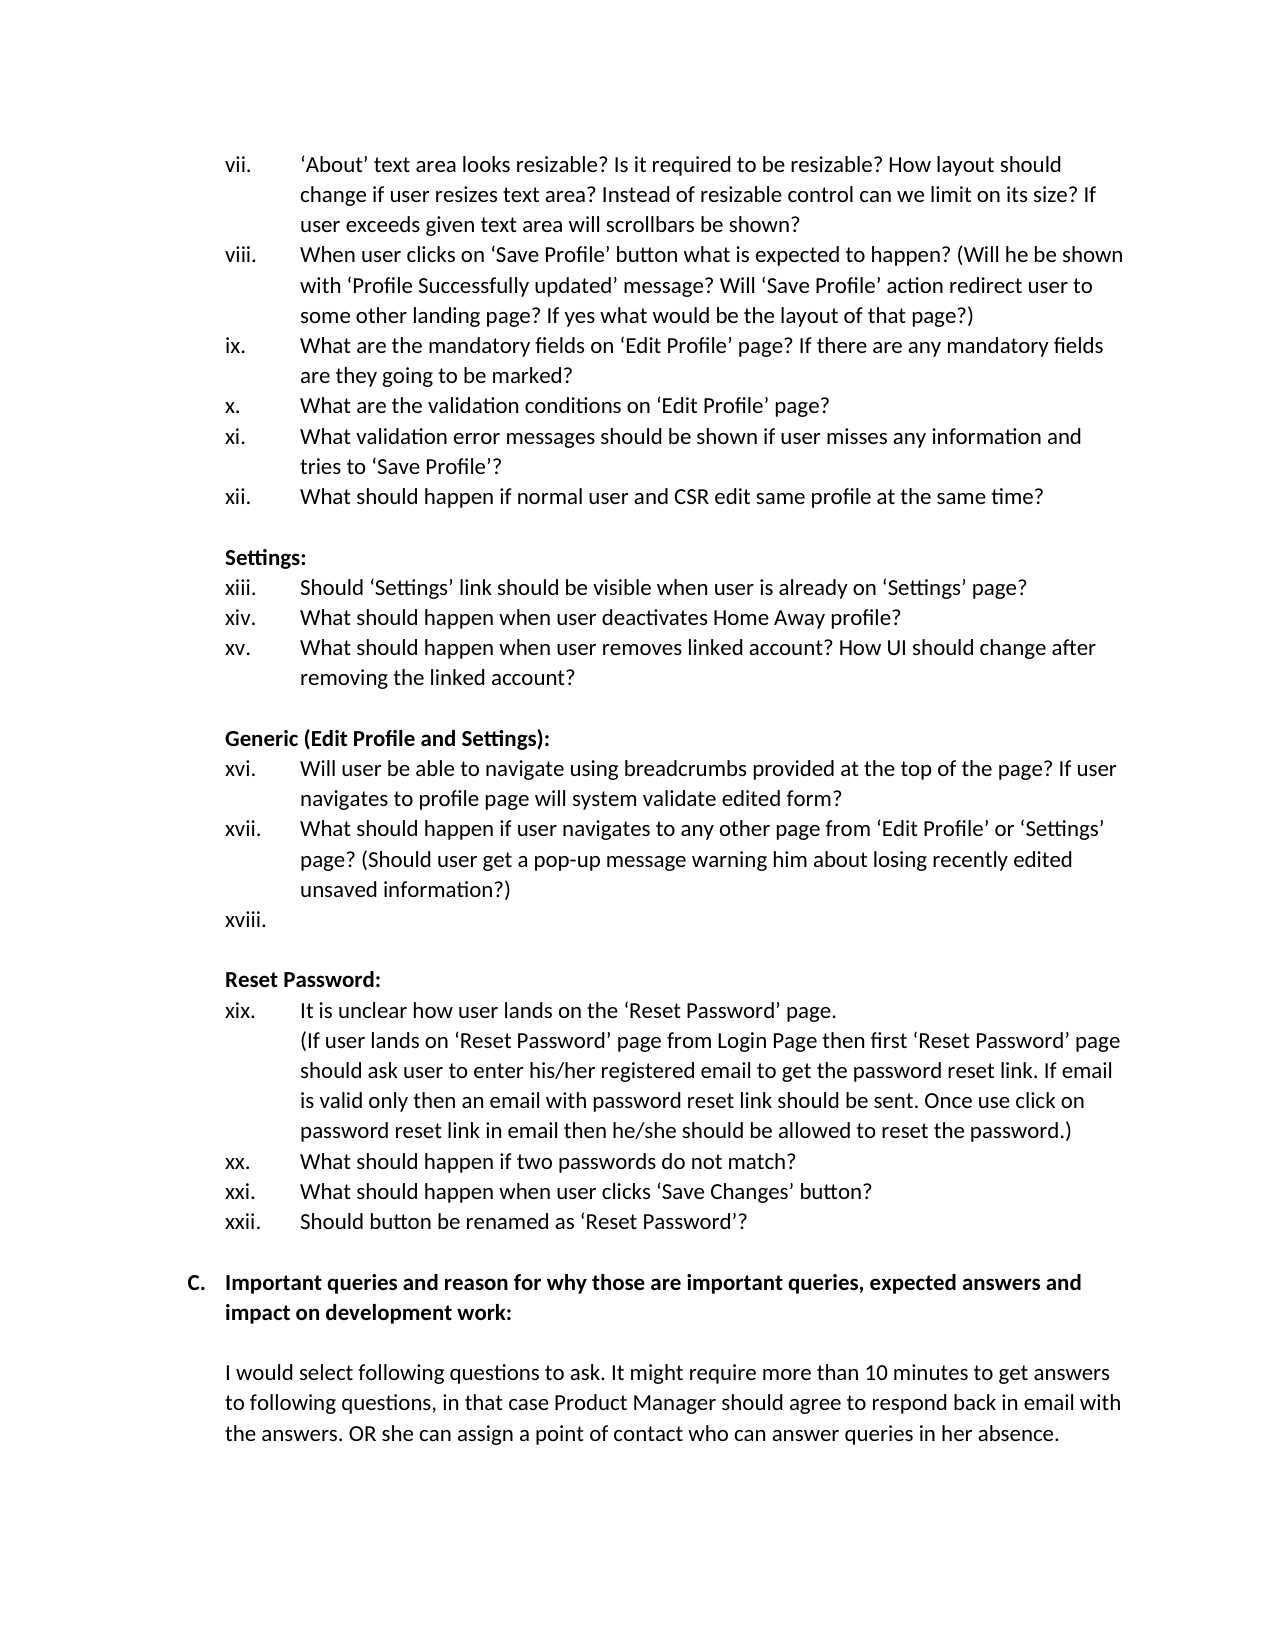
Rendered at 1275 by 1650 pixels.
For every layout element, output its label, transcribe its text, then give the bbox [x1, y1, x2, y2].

list I would select following questions to ask. It might require more than 10 minutes to get answers to following questions, in that case Product Manager should agree to respond back in email with the answers. OR she can assign a point of contact who can answer queries in her absence. [225, 1358, 1125, 1447]
list When user clicks on ‘Save Profile’ button what is expected to happen? (Will he be shown with ‘Profile Successfully updated’ message? Will ‘Save Profile’ action redirect user to some other landing page? If yes what would be the layout of that page?) [225, 241, 1125, 329]
list Settings: [225, 543, 1125, 571]
list Should ‘Settings’ link should be visible when user is already on ‘Settings’ page? [225, 573, 1125, 601]
list (If user lands on ‘Reset Password’ page from Login Page then first ‘Reset Password’ page should ask user to enter his/her registered email to get the password reset link. If email is valid only then an email with password reset link should be sent. Once use click on password reset link in email then he/she should be allowed to reset the password.) [300, 1026, 1125, 1145]
list Reset Password: [225, 966, 1125, 994]
list What validation error messages should be shown if user misses any information and tries to ‘Save Profile’? [225, 422, 1125, 480]
list What should happen if normal user and CSR edit same profile at the same time? [225, 482, 1125, 510]
list It is unclear how user lands on the ‘Reset Password’ page. [225, 996, 1125, 1024]
list ‘About’ text area looks resizable? Is it required to be resizable? How layout should change if user resizes text area? Instead of resizable control can we limit on its size? If user exceeds given text area will scrollbars be shown? [225, 150, 1125, 238]
list What should happen if two passwords do not match? [225, 1147, 1125, 1175]
list Should button be renamed as ‘Reset Password’? [225, 1207, 1125, 1235]
list What are the validation conditions on ‘Edit Profile’ page? [225, 392, 1125, 420]
list Will user be able to navigate using breadcrumbs provided at the top of the page? If user navigates to profile page will system validate edited form? [225, 754, 1125, 812]
list What are the mandatory fields on ‘Edit Profile’ page? If there are any mandatory fields are they going to be marked? [225, 331, 1125, 389]
list Important queries and reason for why those are important queries, expected answers and impact on development work: [187, 1268, 1125, 1326]
list What should happen when user clicks ‘Save Changes’ button? [225, 1177, 1125, 1205]
list What should happen when user removes linked account? How UI should change after removing the linked account? [225, 633, 1125, 692]
list What should happen when user deactivates Home Away profile? [225, 603, 1125, 631]
list What should happen if user navigates to any other page from ‘Edit Profile’ or ‘Settings’ page? (Should user get a pop-up message warning him about losing recently edited unsaved information?) [225, 814, 1125, 903]
list Generic (Edit Profile and Settings): [225, 724, 1125, 752]
